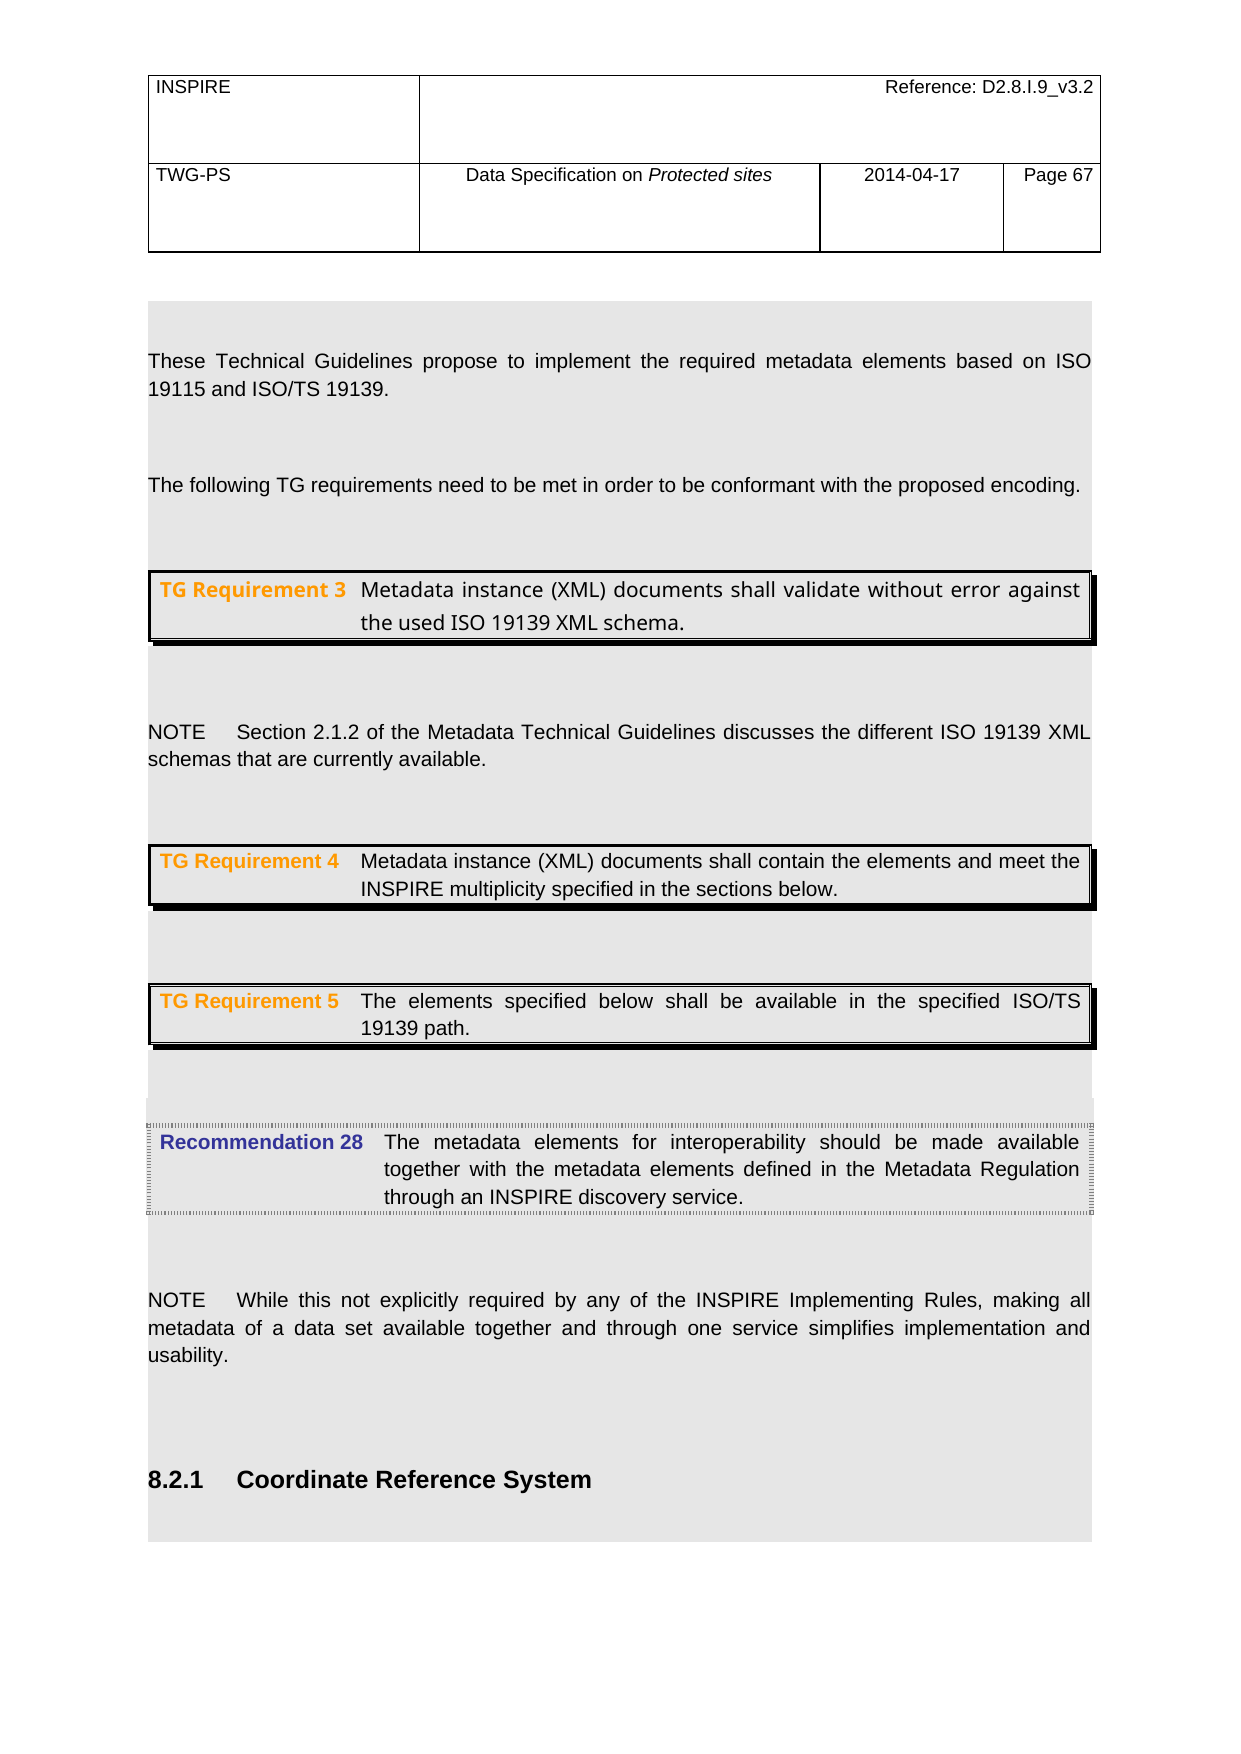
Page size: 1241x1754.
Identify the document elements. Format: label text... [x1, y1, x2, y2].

subtitle Coordinate Reference System [148, 1465, 1092, 1493]
text The metadata elements for interoperability should be made available together with the metadata elements defined in the Metadata Regulation through an INSPIRE discovery service. [146, 1123, 1094, 1215]
text Metadata instance (XML) documents shall contain the elements and meet the INSPIRE multiplicity specified in the sections below. [151, 847, 1089, 903]
text The following TG requirements need to be met in order to be conformant with the proposed encoding. [148, 473, 1092, 497]
text Metadata instance (XML) documents shall validate without error against the used ISO 19139 XML schema. [151, 573, 1089, 638]
text The elements specified below shall be available in the specified ISO/TS 19139 path. [151, 987, 1089, 1042]
text NOTE While this not explicitly required by any of the INSPIRE Implementing Rules, making all metadata of a data set available together and through one service simplifies implementation and usability. [148, 1288, 1092, 1367]
text NOTE Section 2.1.2 of the Metadata Technical Guidelines discusses the different ISO 19139 XML schemas that are currently available. [148, 720, 1092, 771]
text These Technical Guidelines propose to implement the required metadata elements based on ISO 19115 and ISO/TS 19139. [148, 349, 1092, 401]
